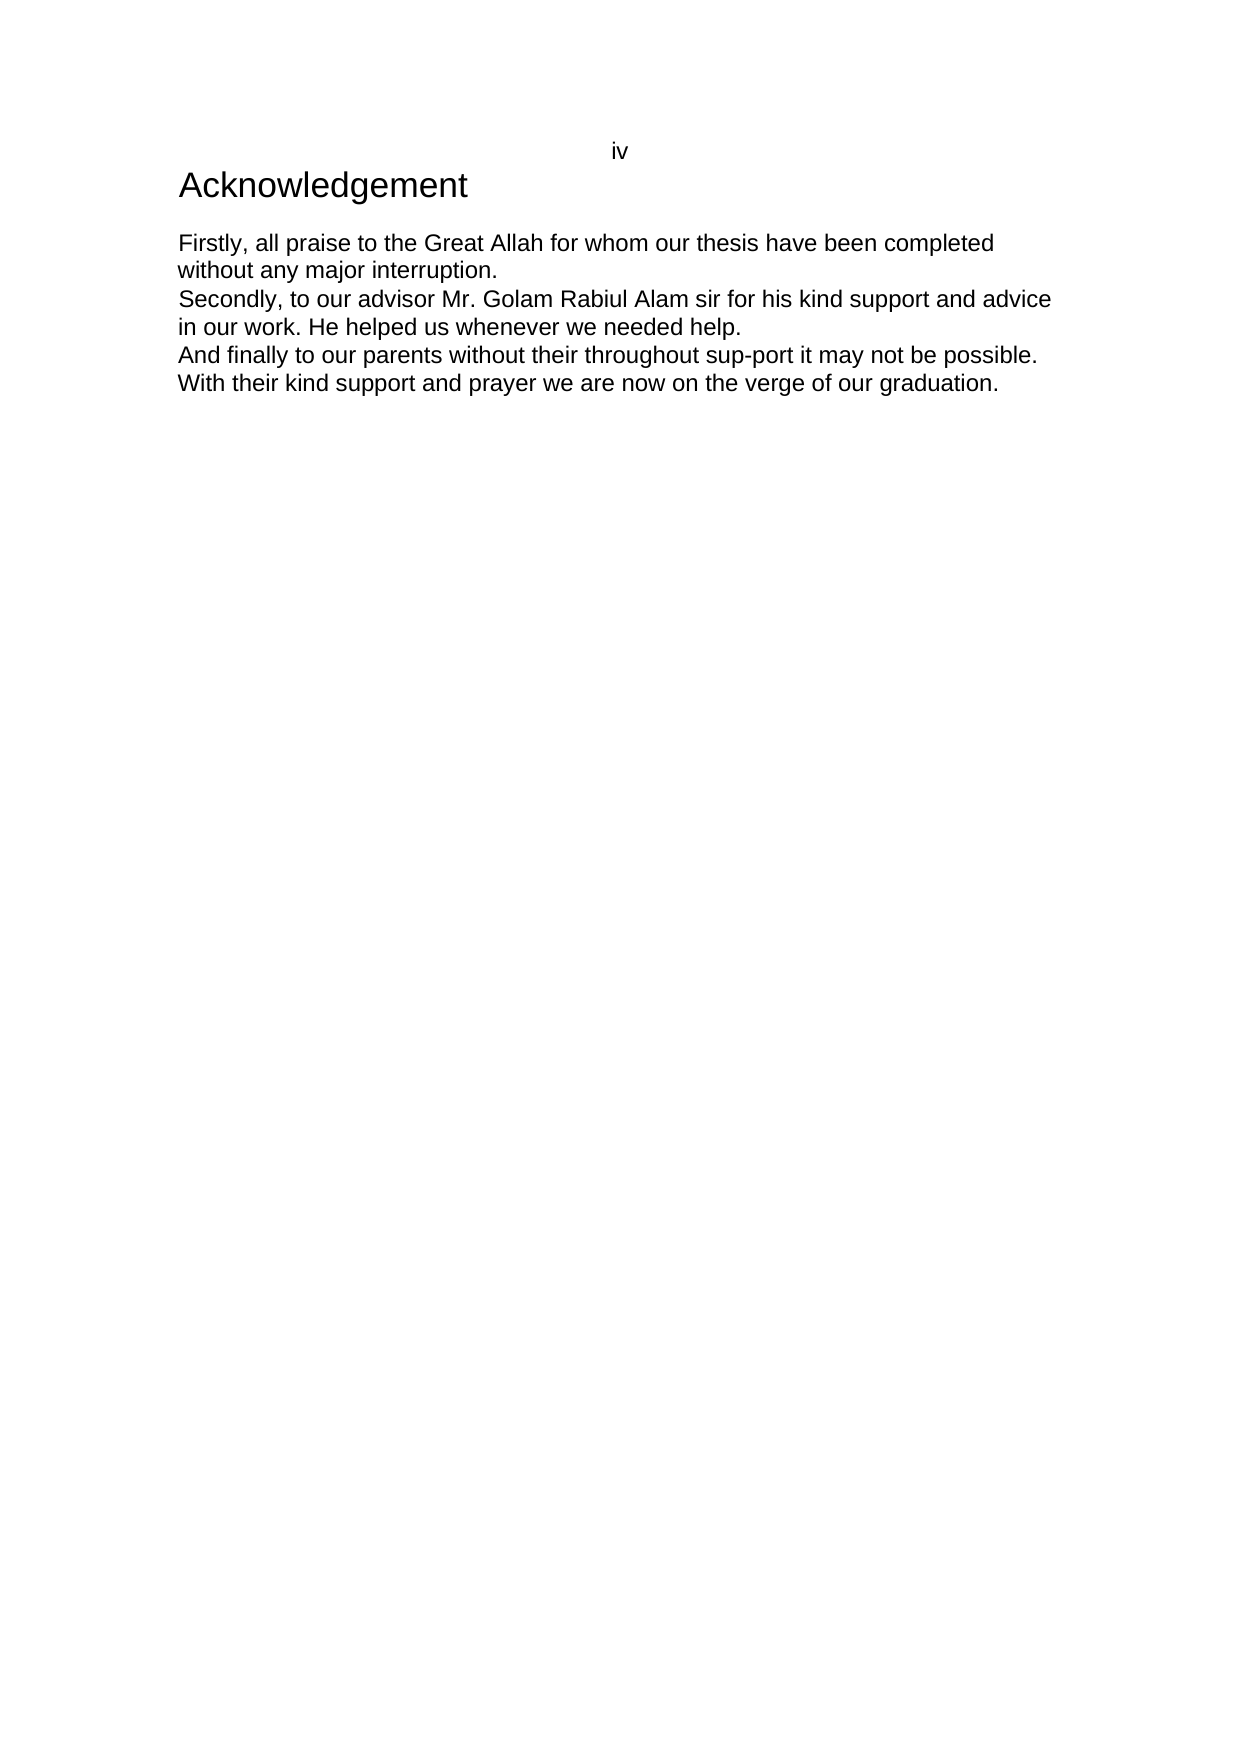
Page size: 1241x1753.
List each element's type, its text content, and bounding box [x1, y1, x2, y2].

text Acknowledgement [178, 164, 1116, 205]
text Firstly, all praise to the Great Allah for whom our thesis have been completed without any major interruption. [177, 229, 1063, 284]
text And finally to our parents without their throughout sup-port it may not be possible. With their kind support and prayer we are now on the verge of our graduation. [177, 341, 1063, 396]
text Secondly, to our advisor Mr. Golam Rabiul Alam sir for his kind support and advice in our work. He helped us whenever we needed help. [178, 285, 1063, 340]
text iv [611, 137, 1116, 164]
